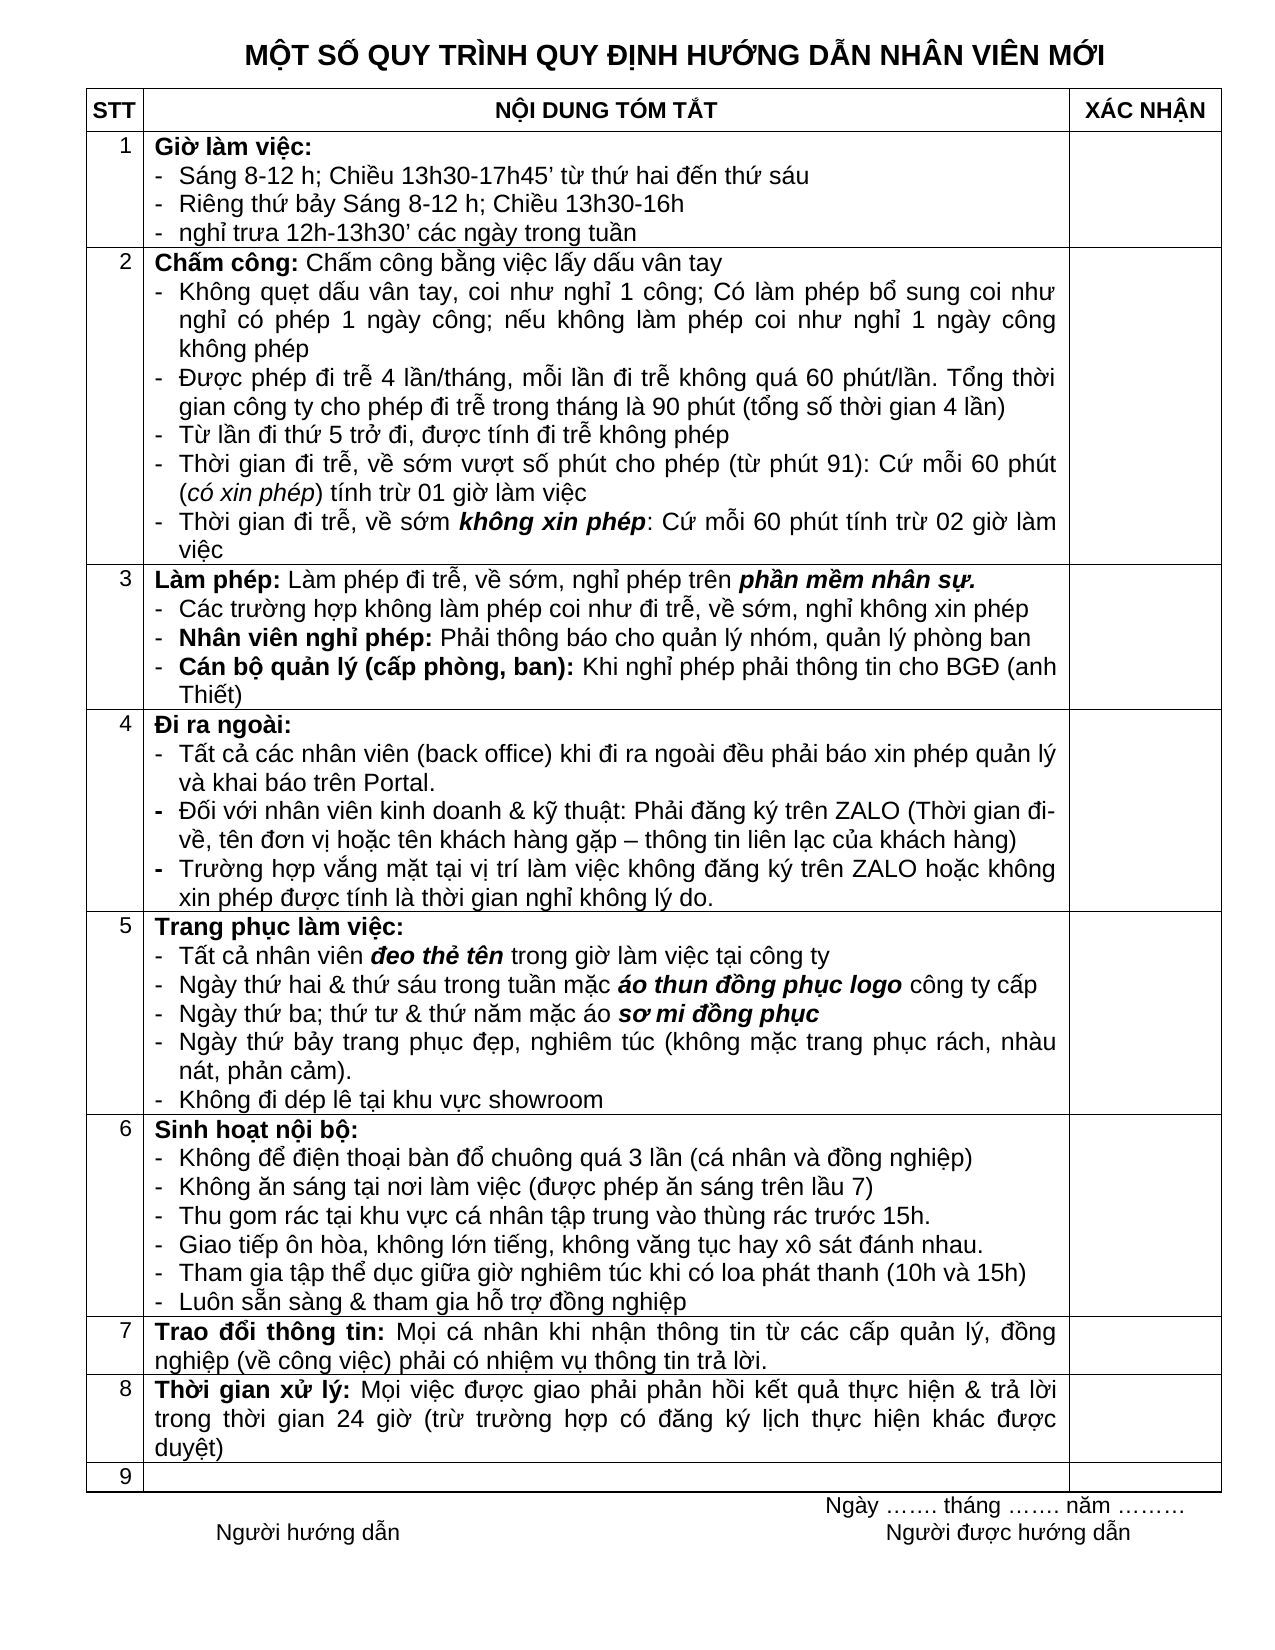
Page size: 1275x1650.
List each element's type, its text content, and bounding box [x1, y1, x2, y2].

table_cell Thời gian xử lý: Mọi việc được giao phải phản hồi kết quả thực hiện & trả lời trong thời gian 24 giờ (trừ trường hợp có đăng ký lịch thực hiện khác được duyệt) [144, 1375, 1069, 1462]
table_cell 4 [87, 710, 143, 911]
table_cell 2 [87, 248, 143, 564]
table_cell 9 [87, 1463, 143, 1491]
table_cell [1070, 1317, 1221, 1374]
table_cell Trao đổi thông tin: Mọi cá nhân khi nhận thông tin từ các cấp quản lý, đồng nghiệp (về công việc) phải có nhiệm vụ thông tin trả lời. [144, 1317, 1069, 1374]
text Người hướng dẫn Người được hướng dẫn [141, 1519, 1209, 1545]
table_cell Làm phép: Làm phép đi trễ, về sớm, nghỉ phép trên phần mềm nhân sự. Các trường hợp không làm phép coi như đi trễ, về sớm, nghỉ không xin phép Nhân viên nghỉ phép: Phải thông báo cho quản lý nhóm, quản lý phòng ban Cán bộ quản lý (cấp phòng, ban): Khi nghỉ phép phải thông tin cho BGĐ (anh Thiết) [144, 565, 1069, 709]
table_cell Chấm công: Chấm công bằng việc lấy dấu vân tay Không quẹt dấu vân tay, coi như nghỉ 1 công; Có làm phép bổ sung coi như nghỉ có phép 1 ngày công; nếu không làm phép coi như nghỉ 1 ngày công không phép Được phép đi trễ 4 lần/tháng, mỗi lần đi trễ không quá 60 phút/lần. Tổng thời gian công ty cho phép đi trễ trong tháng là 90 phút (tổng số thời gian 4 lần) Từ lần đi thứ 5 trở đi, được tính đi trễ không phép Thời gian đi trễ, về sớm vượt số phút cho phép (từ phút 91): Cứ mỗi 60 phút (có xin phép) tính trừ 01 giờ làm việc Thời gian đi trễ, về sớm không xin phép: Cứ mỗi 60 phút tính trừ 02 giờ làm việc [144, 248, 1069, 564]
table_cell Trang phục làm việc: Tất cả nhân viên đeo thẻ tên trong giờ làm việc tại công ty Ngày thứ hai & thứ sáu trong tuần mặc áo thun đồng phục logo công ty cấp Ngày thứ ba; thứ tư & thứ năm mặc áo sơ mi đồng phục Ngày thứ bảy trang phục đẹp, nghiêm túc (không mặc trang phục rách, nhàu nát, phản cảm). Không đi dép lê tại khu vực showroom [144, 912, 1069, 1113]
table_cell Sinh hoạt nội bộ: Không để điện thoại bàn đổ chuông quá 3 lần (cá nhân và đồng nghiệp) Không ăn sáng tại nơi làm việc (được phép ăn sáng trên lầu 7) Thu gom rác tại khu vực cá nhân tập trung vào thùng rác trước 15h. Giao tiếp ôn hòa, không lớn tiếng, không văng tục hay xô sát đánh nhau. Tham gia tập thể dục giữa giờ nghiêm túc khi có loa phát thanh (10h và 15h) Luôn sẵn sàng & tham gia hỗ trợ đồng nghiệp [144, 1115, 1069, 1316]
table_cell 5 [87, 912, 143, 1113]
text MỘT SỐ QUY TRÌNH QUY ĐỊNH HƯỚNG DẪN NHÂN VIÊN MỚI [141, 37, 1209, 71]
text Ngày ……. tháng ……. năm ……… [141, 1493, 1209, 1519]
table_header NỘI DUNG TÓM TẮT [144, 89, 1069, 131]
table_cell [1070, 1115, 1221, 1316]
table_header STT [87, 89, 143, 131]
table_cell [1070, 912, 1221, 1113]
table_cell 8 [87, 1375, 143, 1462]
table_cell [1070, 132, 1221, 247]
table_cell [1070, 1463, 1221, 1491]
table_header XÁC NHẬN [1070, 89, 1221, 131]
table_cell Đi ra ngoài: Tất cả các nhân viên (back office) khi đi ra ngoài đều phải báo xin phép quản lý và khai báo trên Portal. Đối với nhân viên kinh doanh & kỹ thuật: Phải đăng ký trên ZALO (Thời gian đi-về, tên đơn vị hoặc tên khách hàng gặp – thông tin liên lạc của khách hàng) Trường hợp vắng mặt tại vị trí làm việc không đăng ký trên ZALO hoặc không xin phép được tính là thời gian nghỉ không lý do. [144, 710, 1069, 911]
table_cell 1 [87, 132, 143, 247]
table_cell [1070, 710, 1221, 911]
table_cell [1070, 248, 1221, 564]
table_cell [144, 1463, 1069, 1491]
table_cell 7 [87, 1317, 143, 1374]
table_cell 3 [87, 565, 143, 709]
table_cell [1070, 565, 1221, 709]
table_cell [1070, 1375, 1221, 1462]
table_cell Giờ làm việc: Sáng 8-12 h; Chiều 13h30-17h45’ từ thứ hai đến thứ sáu Riêng thứ bảy Sáng 8-12 h; Chiều 13h30-16h nghỉ trưa 12h-13h30’ các ngày trong tuần [144, 132, 1069, 247]
table_cell 6 [87, 1115, 143, 1316]
